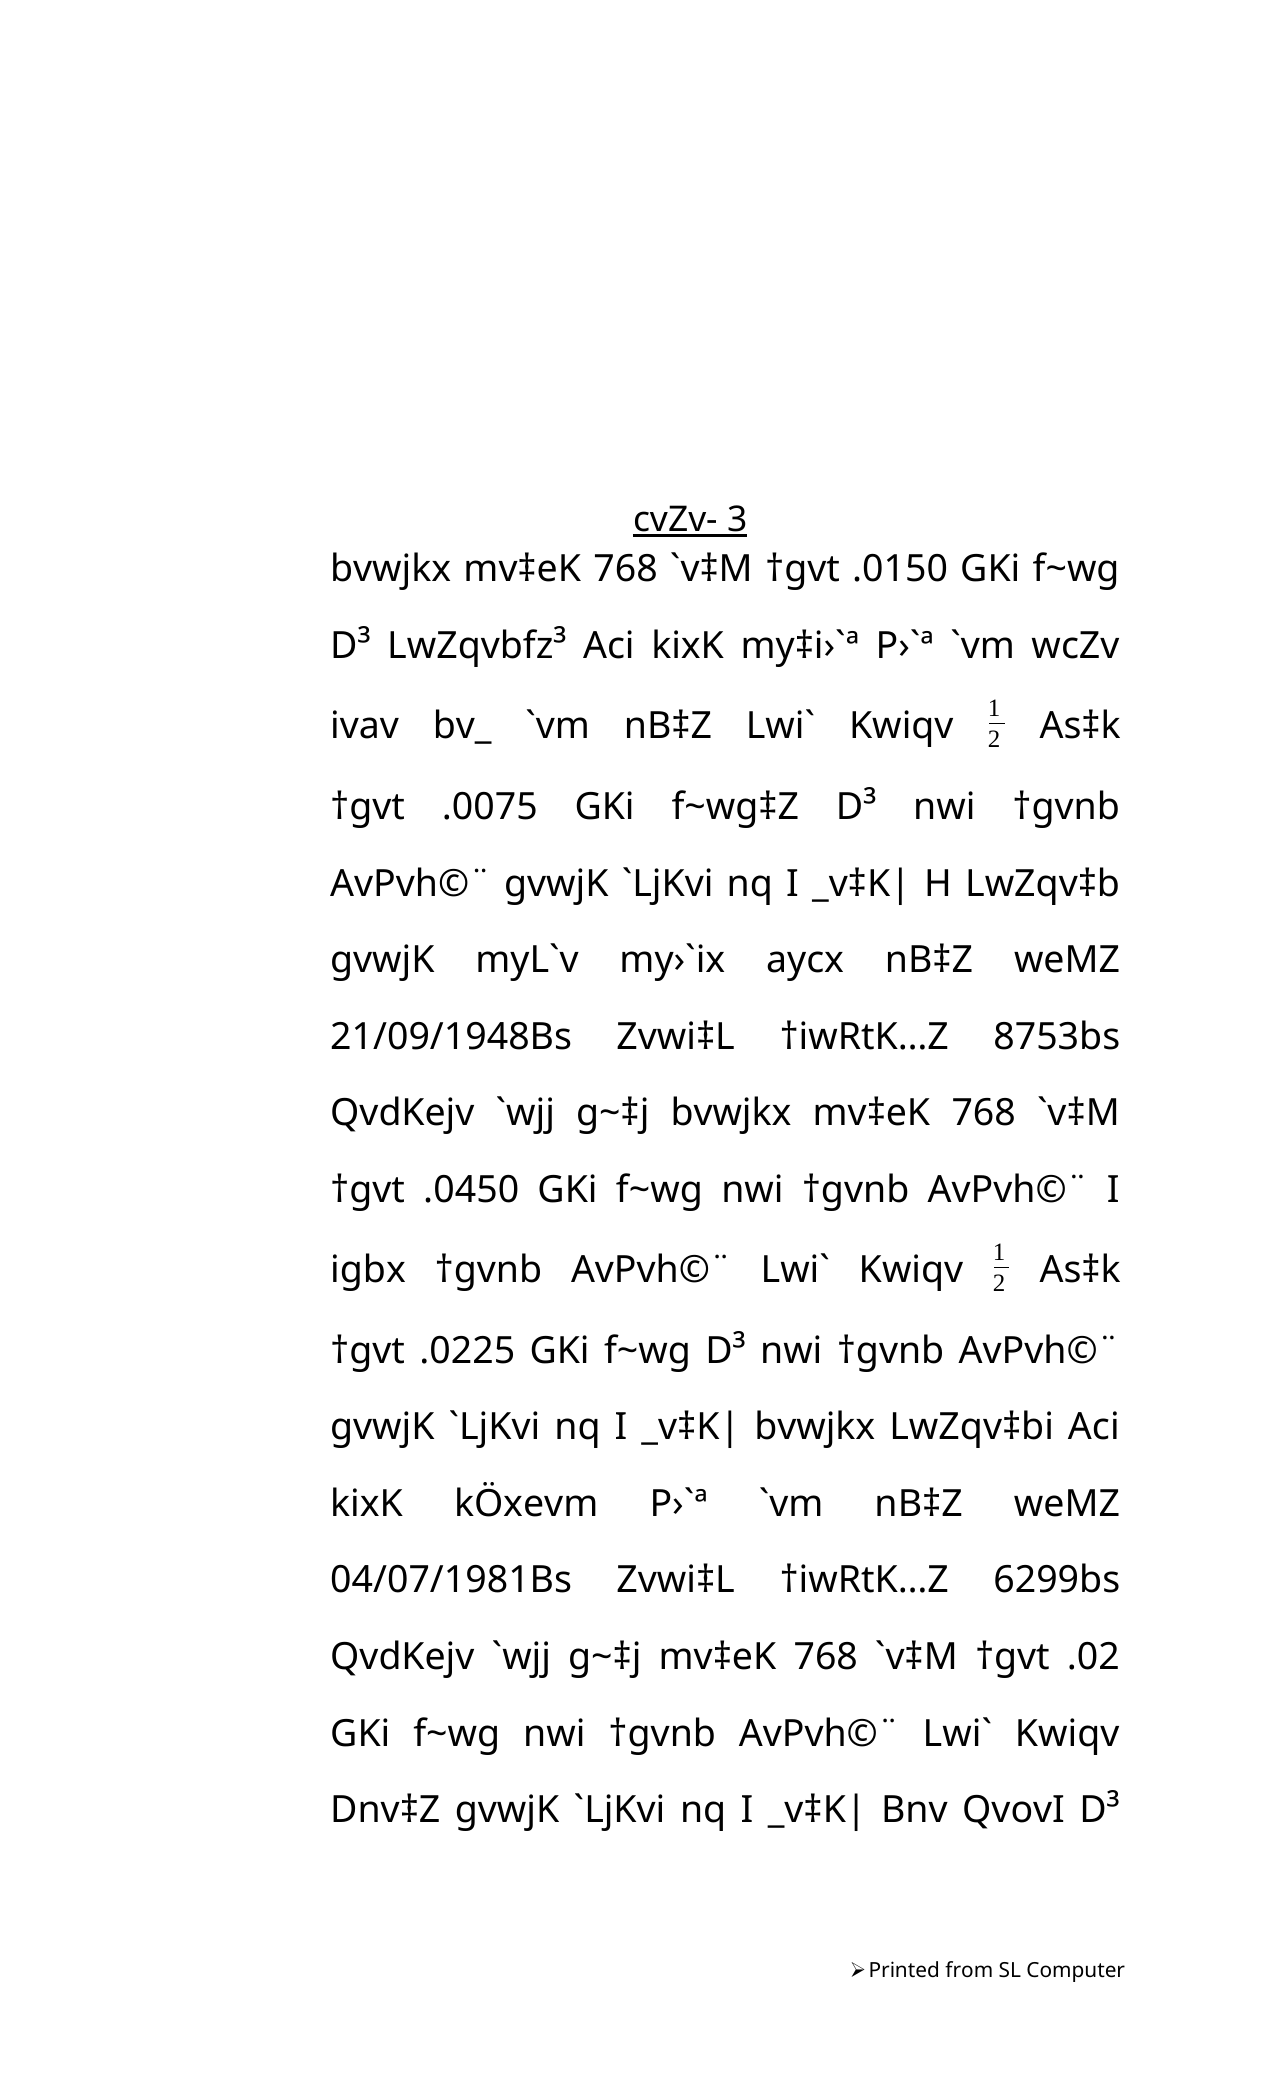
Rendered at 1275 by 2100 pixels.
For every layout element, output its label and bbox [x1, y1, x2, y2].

list [292, 542, 1121, 1833]
